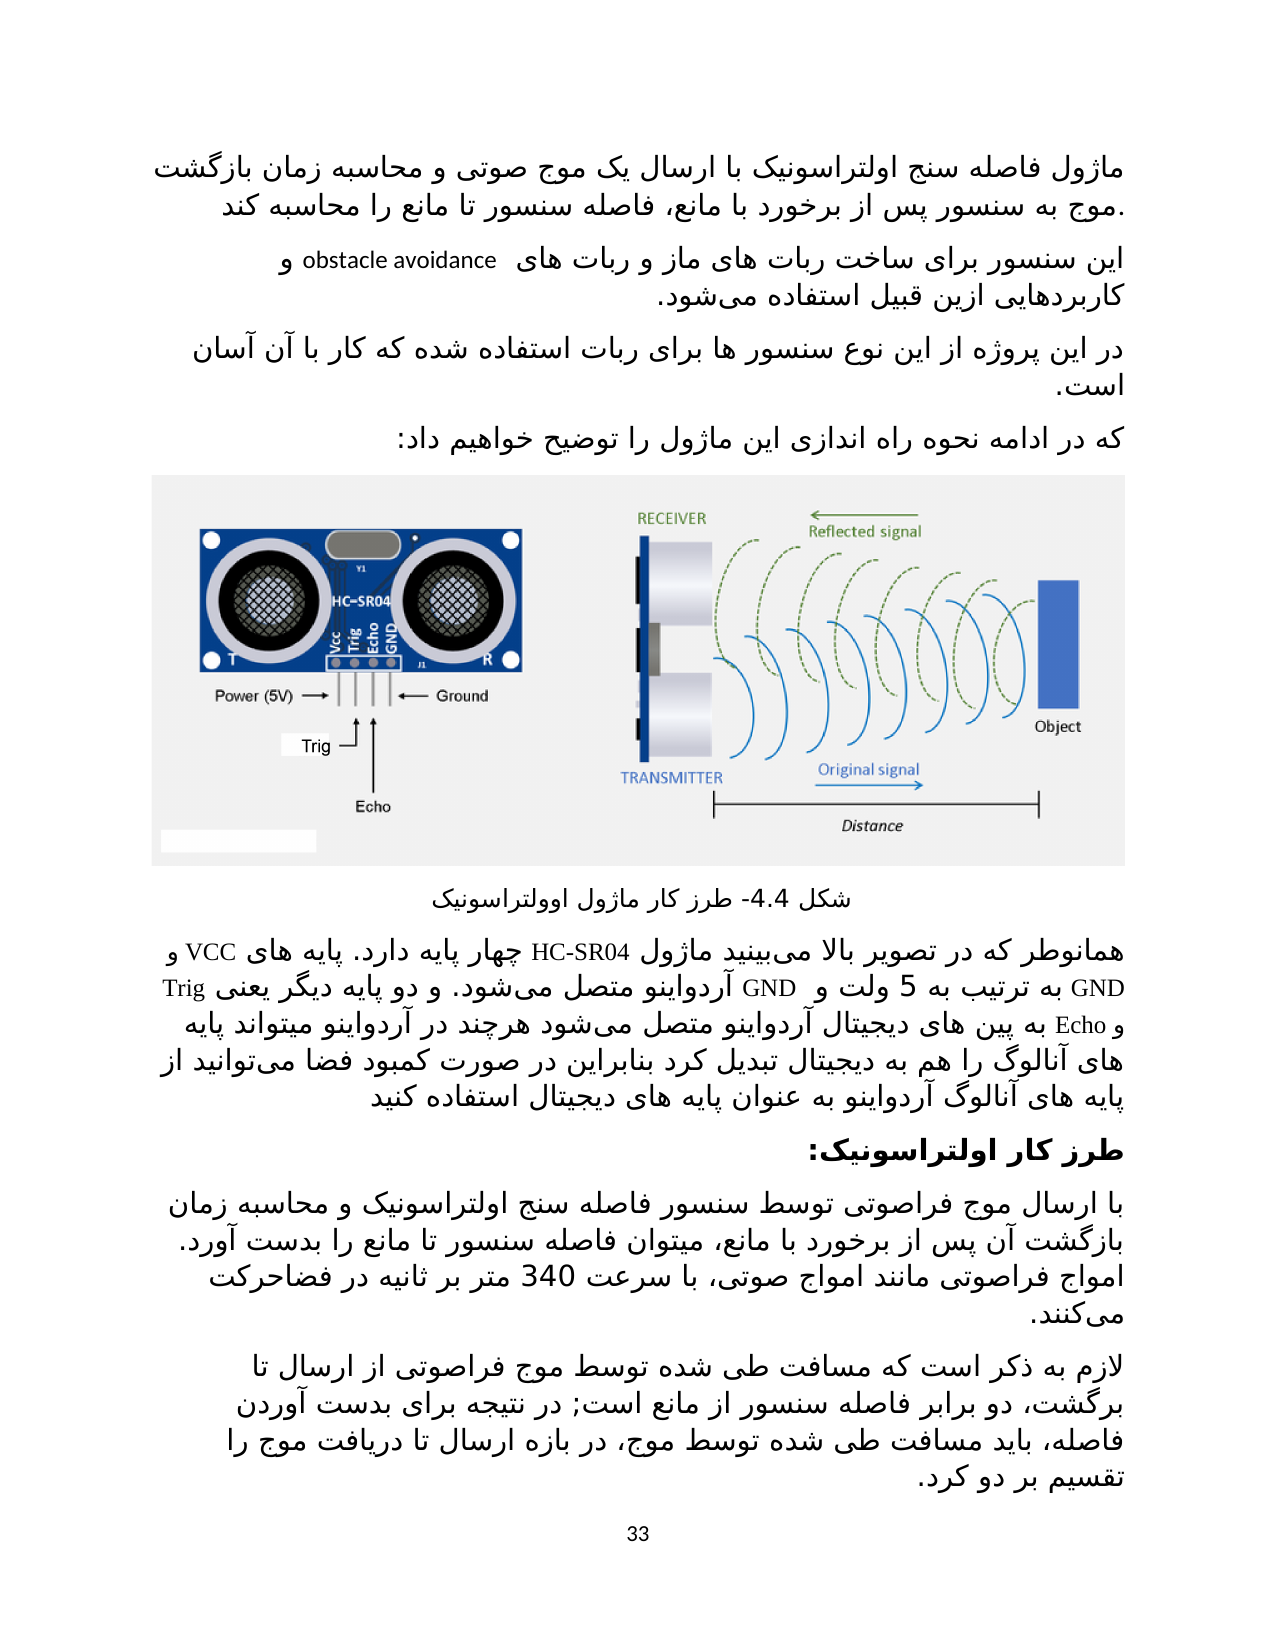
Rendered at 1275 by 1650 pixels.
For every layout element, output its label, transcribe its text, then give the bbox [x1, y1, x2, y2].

text که در ادامه نحوه راه اندازی این ماژول را توضیح خواهیم داد: [150, 422, 1125, 456]
text طرز کار اولتراسونیک: [150, 1133, 1125, 1167]
text این سنسور برای ساخت ربات های ماز و ربات های obstacle avoidance و کاربردهایی ازین قبیل استفاده می‌شود. [150, 242, 1125, 312]
text همانوطر که در تصویر بالا می‌بینید ماژول HC-SR04 چهار پایه دارد. پایه های VCC و GND به ترتیب به 5 ولت و GND آردواینو متصل می‌شود. و دو پایه دیگر یعنی Trig و Echo به پین های دیجیتال آردواینو متصل می‌شود هرچند در آردواینو میتواند پایه های آنالوگ را هم به دیجیتال تبدیل کرد بنابراین در صورت کمبود فضا می‌توانید از پایه های آنالوگ آردواینو به عنوان پایه های دیجیتال استفاده کنید [150, 933, 1125, 1113]
text ماژول فاصله سنج اولتراسونیک با ارسال یک موج صوتی و محاسبه زمان بازگشت موج به سنسور پس از برخورد با مانع، فاصله سنسور تا مانع را محاسبه کند. [150, 150, 1125, 222]
text در این پروژه از این نوع سنسور ها برای ربات استفاده شده که کار با آن آسان است. [150, 332, 1125, 402]
text لازم به ذکر است که مسافت طی شده توسط موج فراصوتی از ارسال تا برگشت، دو برابر فاصله سنسور از مانع است; در نتیجه برای بدست آوردن فاصله، باید مسافت طی شده توسط موج، در بازه ارسال تا دریافت موج را تقسیم بر دو کرد. [150, 1349, 1125, 1493]
text با ارسال موج فراصوتی توسط سنسور فاصله سنج اولتراسونیک و محاسبه زمان بازگشت آن پس از برخورد با مانع، میتوان فاصله سنسور تا مانع را بدست آورد. امواج فراصوتی مانند امواج صوتی، با سرعت 340 متر بر ثانیه در فضاحرکت می‌کنند. [150, 1186, 1125, 1330]
picture [151, 475, 1125, 866]
text شکل 4.4- طرز کار ماژول اوولتراسونیک [150, 885, 1125, 914]
